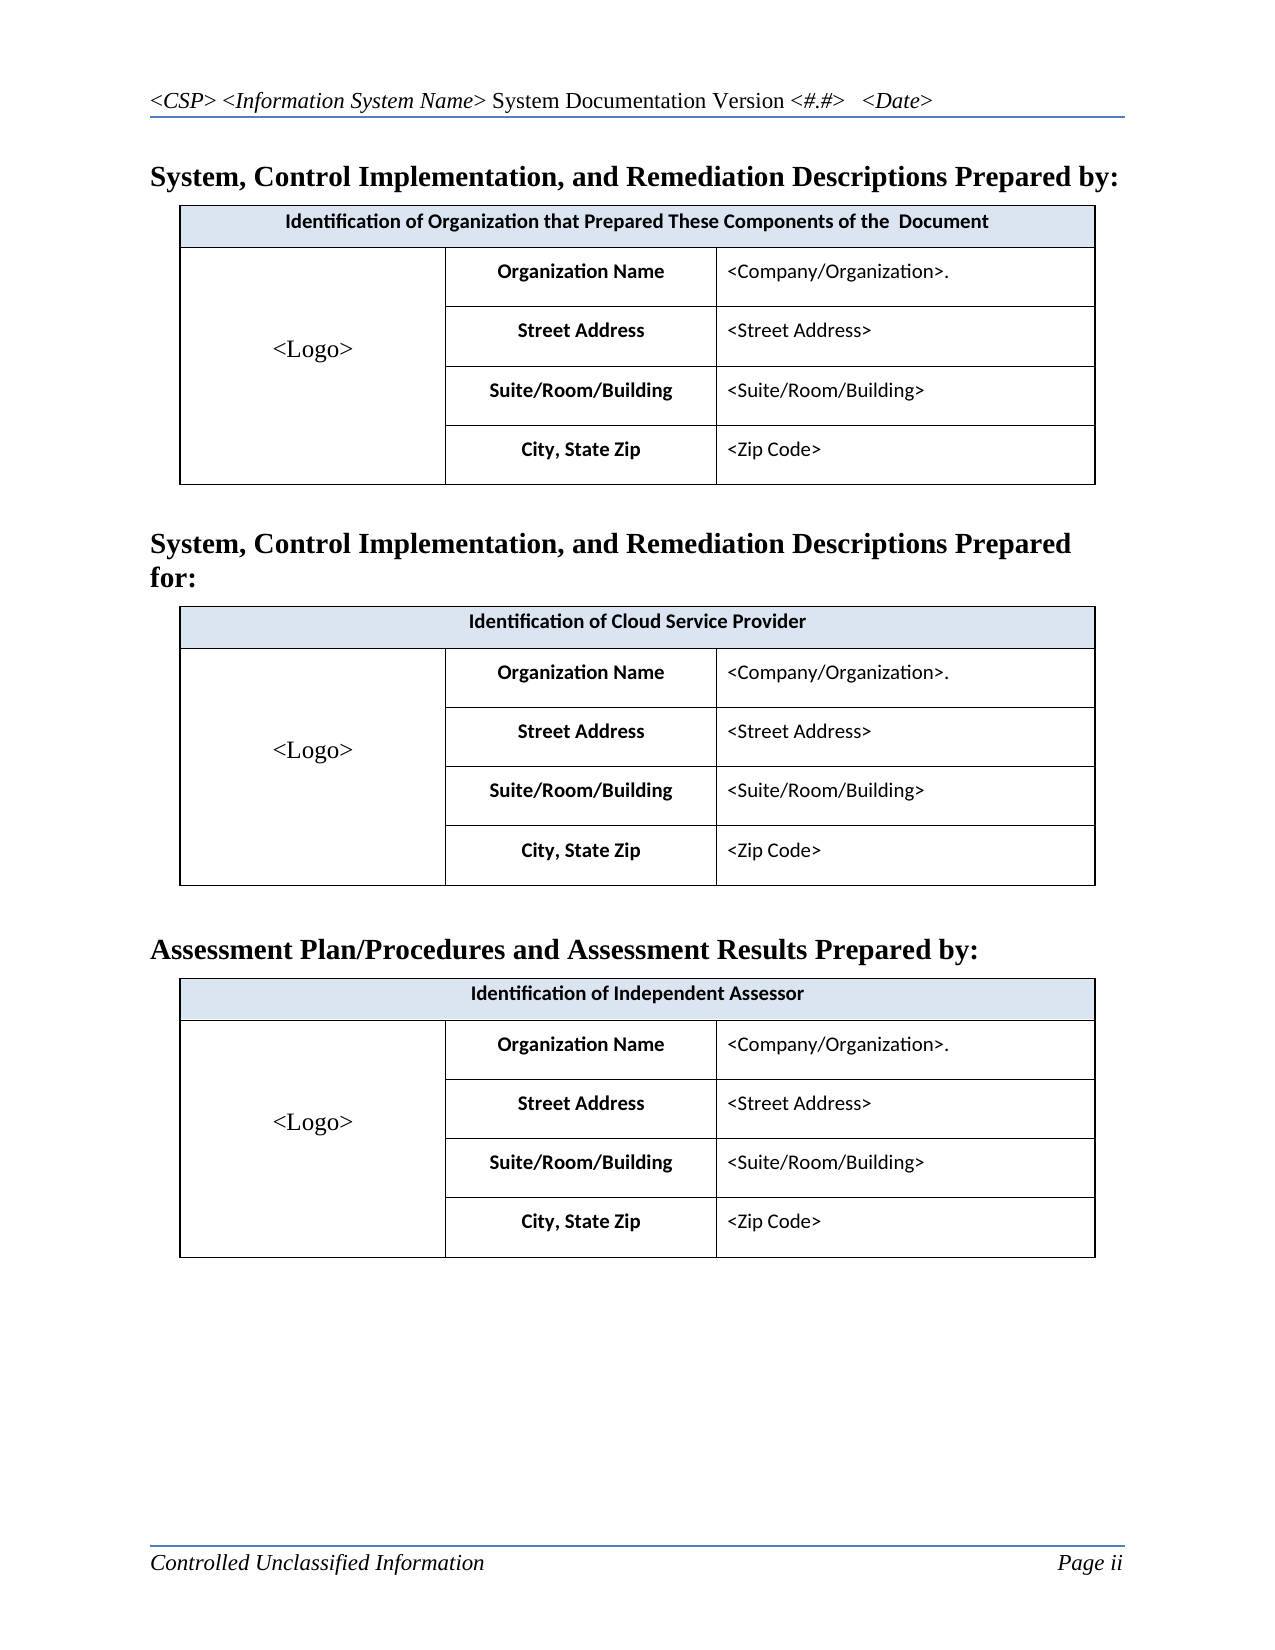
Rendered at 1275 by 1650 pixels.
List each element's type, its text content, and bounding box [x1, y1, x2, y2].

table_cell <Street Address> [717, 307, 1094, 366]
table_cell <Zip Code> [717, 826, 1094, 885]
table_cell <Zip Code> [717, 426, 1094, 484]
table_cell Street Address [446, 708, 716, 766]
table_cell Street Address [446, 1080, 716, 1138]
table_cell <Suite/Room/Building> [717, 1139, 1094, 1197]
table_cell City, State Zip [446, 426, 716, 484]
table_cell Organization Name [446, 1021, 716, 1079]
table_header Identification of Independent Assessor [181, 979, 1094, 1019]
table_header Identification of Organization that Prepared These Components of the Document [181, 206, 1094, 247]
table_cell Suite/Room/Building [446, 367, 716, 425]
table_cell City, State Zip [446, 1198, 716, 1257]
table_cell Organization Name [446, 649, 716, 707]
table_cell <Suite/Room/Building> [717, 767, 1094, 825]
table_cell Organization Name [446, 248, 716, 306]
table_cell City, State Zip [446, 826, 716, 885]
table_cell <Company/Organization>. [717, 1021, 1094, 1079]
text System, Control Implementation, and Remediation Descriptions Prepared for: [150, 526, 1125, 593]
table_cell Suite/Room/Building [446, 767, 716, 825]
table_cell <Street Address> [717, 708, 1094, 766]
table_cell <Company/Organization>. [717, 248, 1094, 306]
table_cell <Zip Code> [717, 1198, 1094, 1257]
table_header Identification of Cloud Service Provider [181, 607, 1094, 648]
table_cell <Company/Organization>. [717, 649, 1094, 707]
table_cell Street Address [446, 307, 716, 366]
table_cell Suite/Room/Building [446, 1139, 716, 1197]
table_cell <Logo> [181, 248, 445, 484]
text System, Control Implementation, and Remediation Descriptions Prepared by: [150, 159, 1125, 193]
table_cell <Logo> [181, 1021, 445, 1257]
text Assessment Plan/Procedures and Assessment Results Prepared by: [150, 932, 1125, 965]
table_cell <Logo> [181, 649, 445, 885]
table_cell <Street Address> [717, 1080, 1094, 1138]
table_cell <Suite/Room/Building> [717, 367, 1094, 425]
